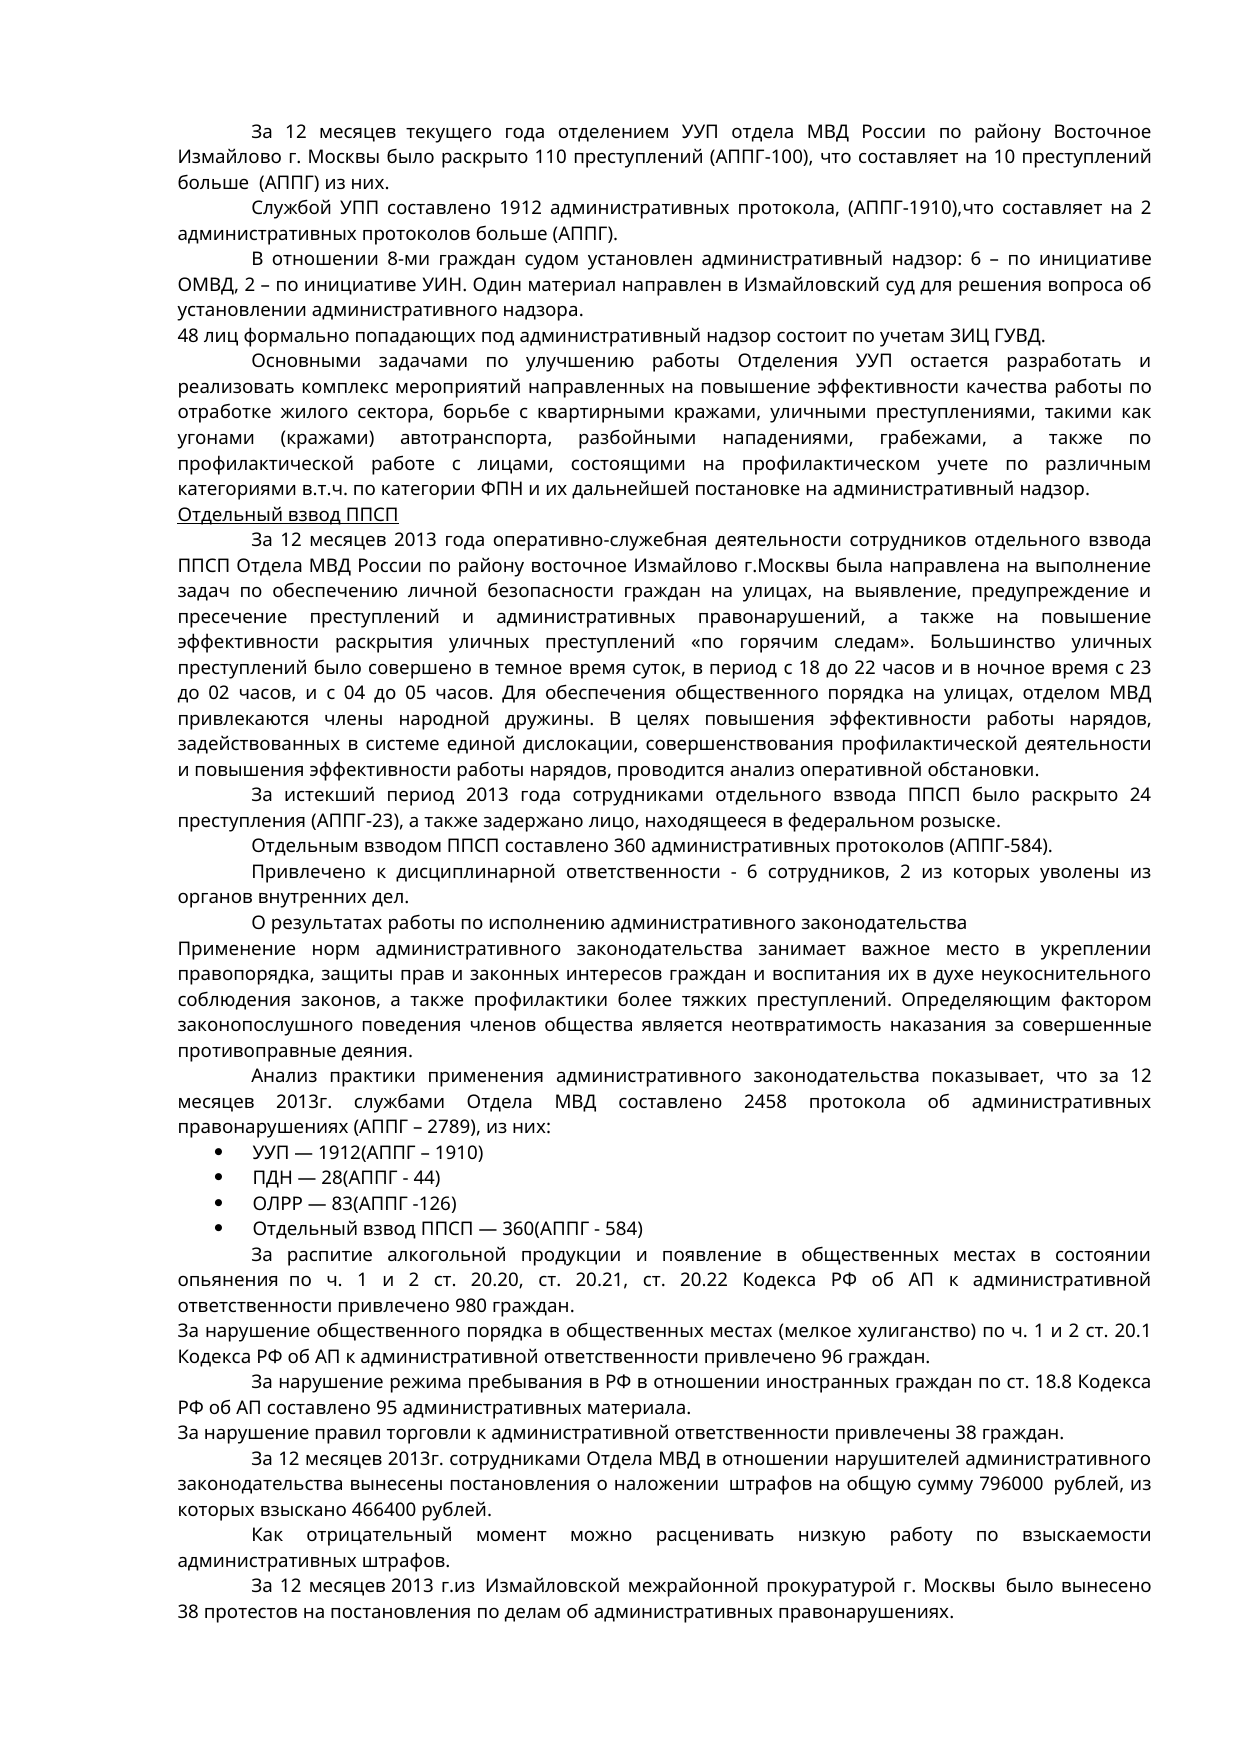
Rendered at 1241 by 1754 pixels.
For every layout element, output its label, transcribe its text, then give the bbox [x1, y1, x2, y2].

text О результатах работы по исполнению административного законодательства [177, 909, 1152, 935]
text За 12 месяцев 2013г. сотрудниками Отдела МВД в отношении нарушителей административного законодательства вынесены постановления о наложении штрафов на общую сумму 796000 рублей, из которых взыскано 466400 рублей. [177, 1445, 1152, 1522]
text За нарушение правил торговли к административной ответственности привлечены 38 граждан. [177, 1420, 1152, 1445]
list Отдельный взвод ППСП — 360(АППГ - 584) [215, 1216, 1152, 1241]
text За нарушение общественного порядка в общественных местах (мелкое хулиганство) по ч. 1 и 2 ст. 20.1 Кодекса РФ об АП к административной ответственности привлечено 96 граждан. [177, 1318, 1152, 1369]
text За истекший период 2013 года сотрудниками отдельного взвода ППСП было раскрыто 24 преступления (АППГ-23), а также задержано лицо, находящееся в федеральном розыске. [177, 782, 1152, 833]
text В отношении 8-ми граждан судом установлен административный надзор: 6 – по инициативе ОМВД, 2 – по инициативе УИН. Один материал направлен в Измайловский суд для решения вопроса об установлении административного надзора. [177, 246, 1152, 322]
text Отдельный взвод ППСП [177, 501, 1152, 526]
text За распитие алкогольной продукции и появление в общественных местах в состоянии опьянения по ч. 1 и 2 ст. 20.20, ст. 20.21, ст. 20.22 Кодекса РФ об АП к административной ответственности привлечено 980 граждан. [177, 1241, 1152, 1318]
text За 12 месяцев 2013 г.из Измайловской межрайонной прокуратурой г. Москвы было вынесено 38 протестов на постановления по делам об административных правонарушениях. [177, 1573, 1152, 1624]
text Отдельным взводом ППСП составлено 360 административных протоколов (АППГ-584). [177, 833, 1152, 858]
text Анализ практики применения административного законодательства показывает, что за 12 месяцев 2013г. службами Отдела МВД составлено 2458 протокола об административных правонарушениях (АППГ – 2789), из них: [177, 1062, 1152, 1139]
list УУП — 1912(АППГ – 1910) [215, 1139, 1152, 1164]
text За нарушение режима пребывания в РФ в отношении иностранных граждан по ст. 18.8 Кодекса РФ об АП составлено 95 административных материала. [177, 1369, 1152, 1420]
text Как отрицательный момент можно расценивать низкую работу по взыскаемости административных штрафов. [177, 1522, 1152, 1573]
text 48 лиц формально попадающих под административный надзор состоит по учетам ЗИЦ ГУВД. [177, 322, 1152, 348]
text Службой УПП составлено 1912 административных протокола, (АППГ-1910),что составляет на 2 административных протоколов больше (АППГ). [177, 195, 1152, 246]
text За 12 месяцев текущего года отделением УУП отдела МВД России по району Восточное Измайлово г. Москвы было раскрыто 110 преступлений (АППГ-100), что составляет на 10 преступлений больше (АППГ) из них. [177, 118, 1152, 195]
text Основными задачами по улучшению работы Отделения УУП остается разработать и реализовать комплекс мероприятий направленных на повышение эффективности качества работы по отработке жилого сектора, борьбе с квартирными кражами, уличными преступлениями, такими как угонами (кражами) автотранспорта, разбойными нападениями, грабежами, а также по профилактической работе с лицами, состоящими на профилактическом учете по различным категориями в.т.ч. по категории ФПН и их дальнейшей постановке на административный надзор. [177, 348, 1152, 501]
text Применение норм административного законодательства занимает важное место в укреплении правопорядка, защиты прав и законных интересов граждан и воспитания их в духе неукоснительного соблюдения законов, а также профилактики более тяжких преступлений. Определяющим фактором законопослушного поведения членов общества является неотвратимость наказания за совершенные противоправные деяния. [177, 935, 1152, 1062]
list ПДН — 28(АППГ - 44) [215, 1164, 1152, 1190]
list ОЛРР — 83(АППГ -126) [215, 1190, 1152, 1216]
text За 12 месяцев 2013 года оперативно-служебная деятельности сотрудников отдельного взвода ППСП Отдела МВД России по району восточное Измайлово г.Москвы была направлена на выполнение задач по обеспечению личной безопасности граждан на улицах, на выявление, предупреждение и пресечение преступлений и административных правонарушений, а также на повышение эффективности раскрытия уличных преступлений «по горячим следам». Большинство уличных преступлений было совершено в темное время суток, в период с 18 до 22 часов и в ночное время с 23 до 02 часов, и с 04 до 05 часов. Для обеспечения общественного порядка на улицах, отделом МВД привлекаются члены народной дружины. В целях повышения эффективности работы нарядов, задействованных в системе единой дислокации, совершенствования профилактической деятельности и повышения эффективности работы нарядов, проводится анализ оперативной обстановки. [177, 526, 1152, 782]
text Привлечено к дисциплинарной ответственности - 6 сотрудников, 2 из которых уволены из органов внутренних дел. [177, 858, 1152, 909]
